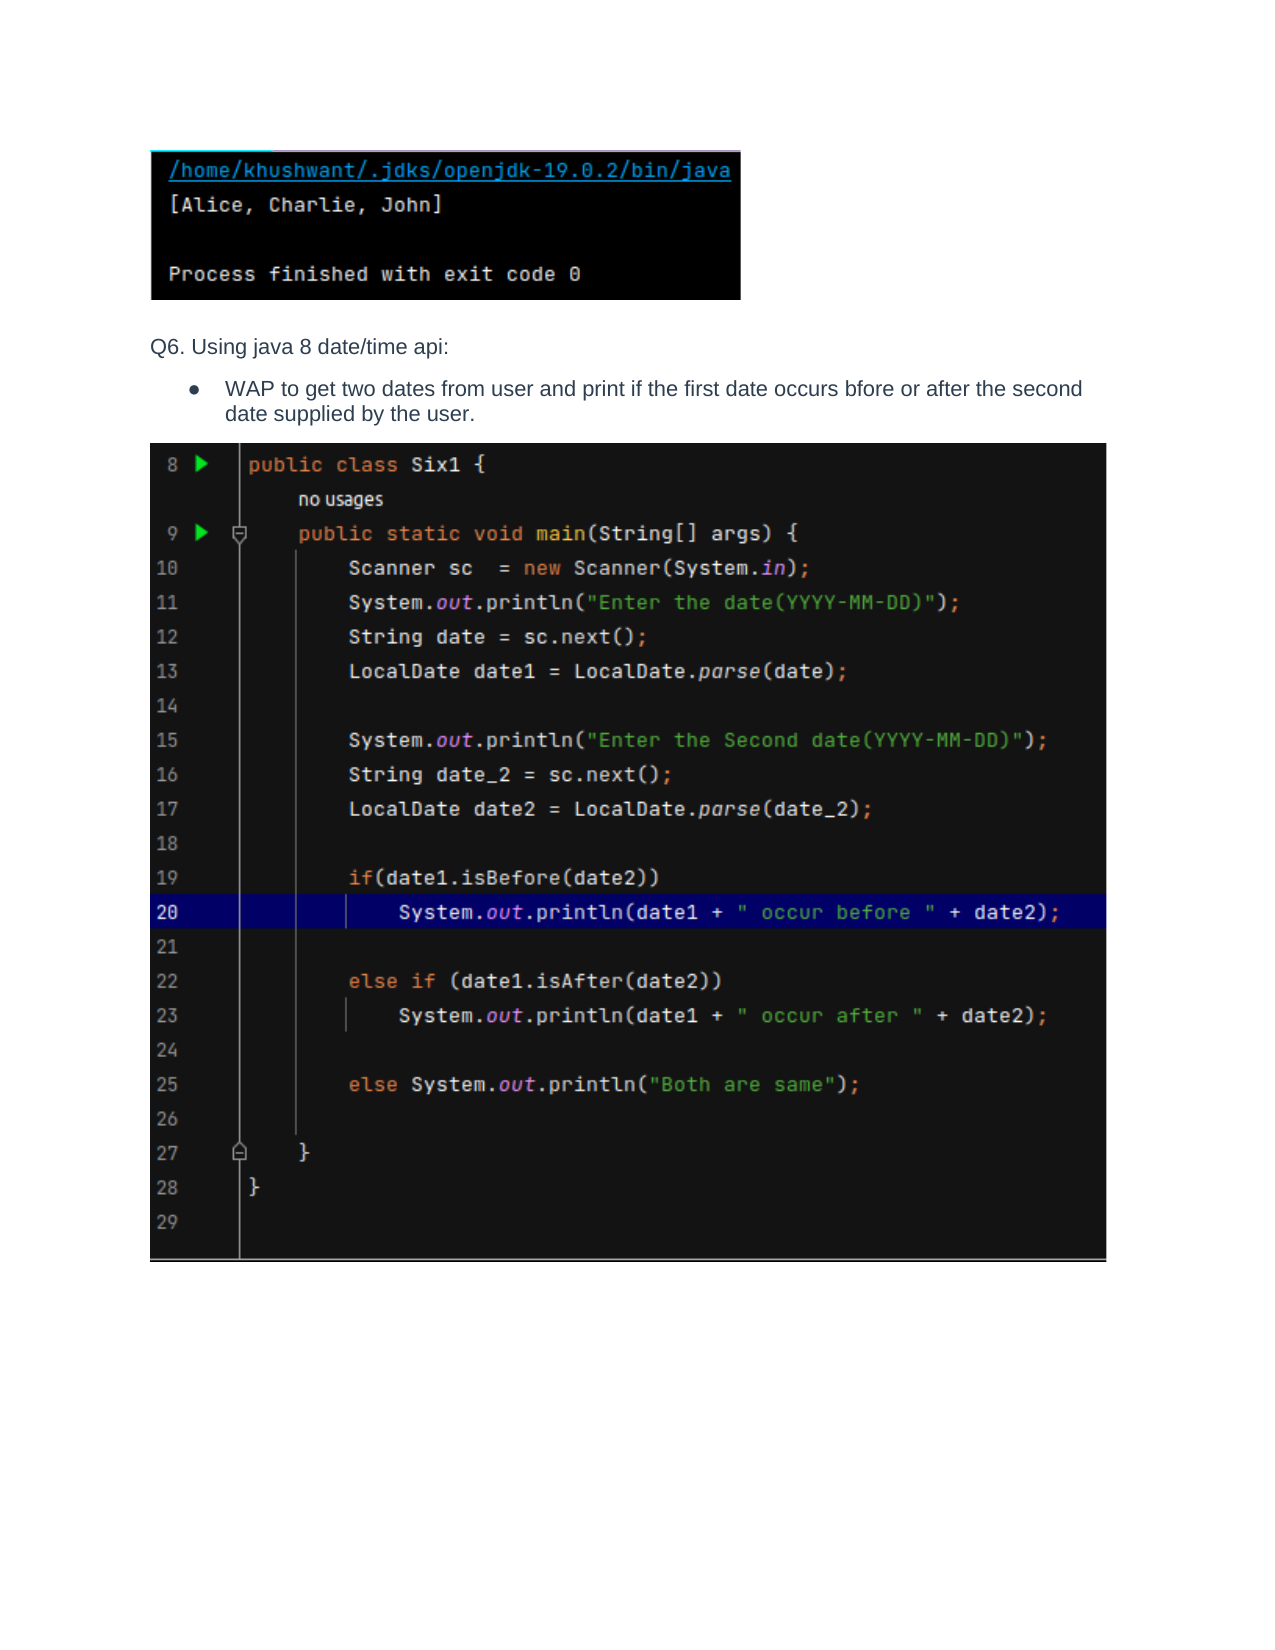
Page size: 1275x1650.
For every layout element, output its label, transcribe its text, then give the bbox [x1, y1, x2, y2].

picture [150, 150, 741, 300]
picture [150, 443, 1107, 1262]
list WAP to get two dates from user and print if the first date occurs bfore or after the second date supplied by the user. [187, 376, 1125, 426]
text Q6. Using java 8 date/time api: [150, 334, 1125, 359]
